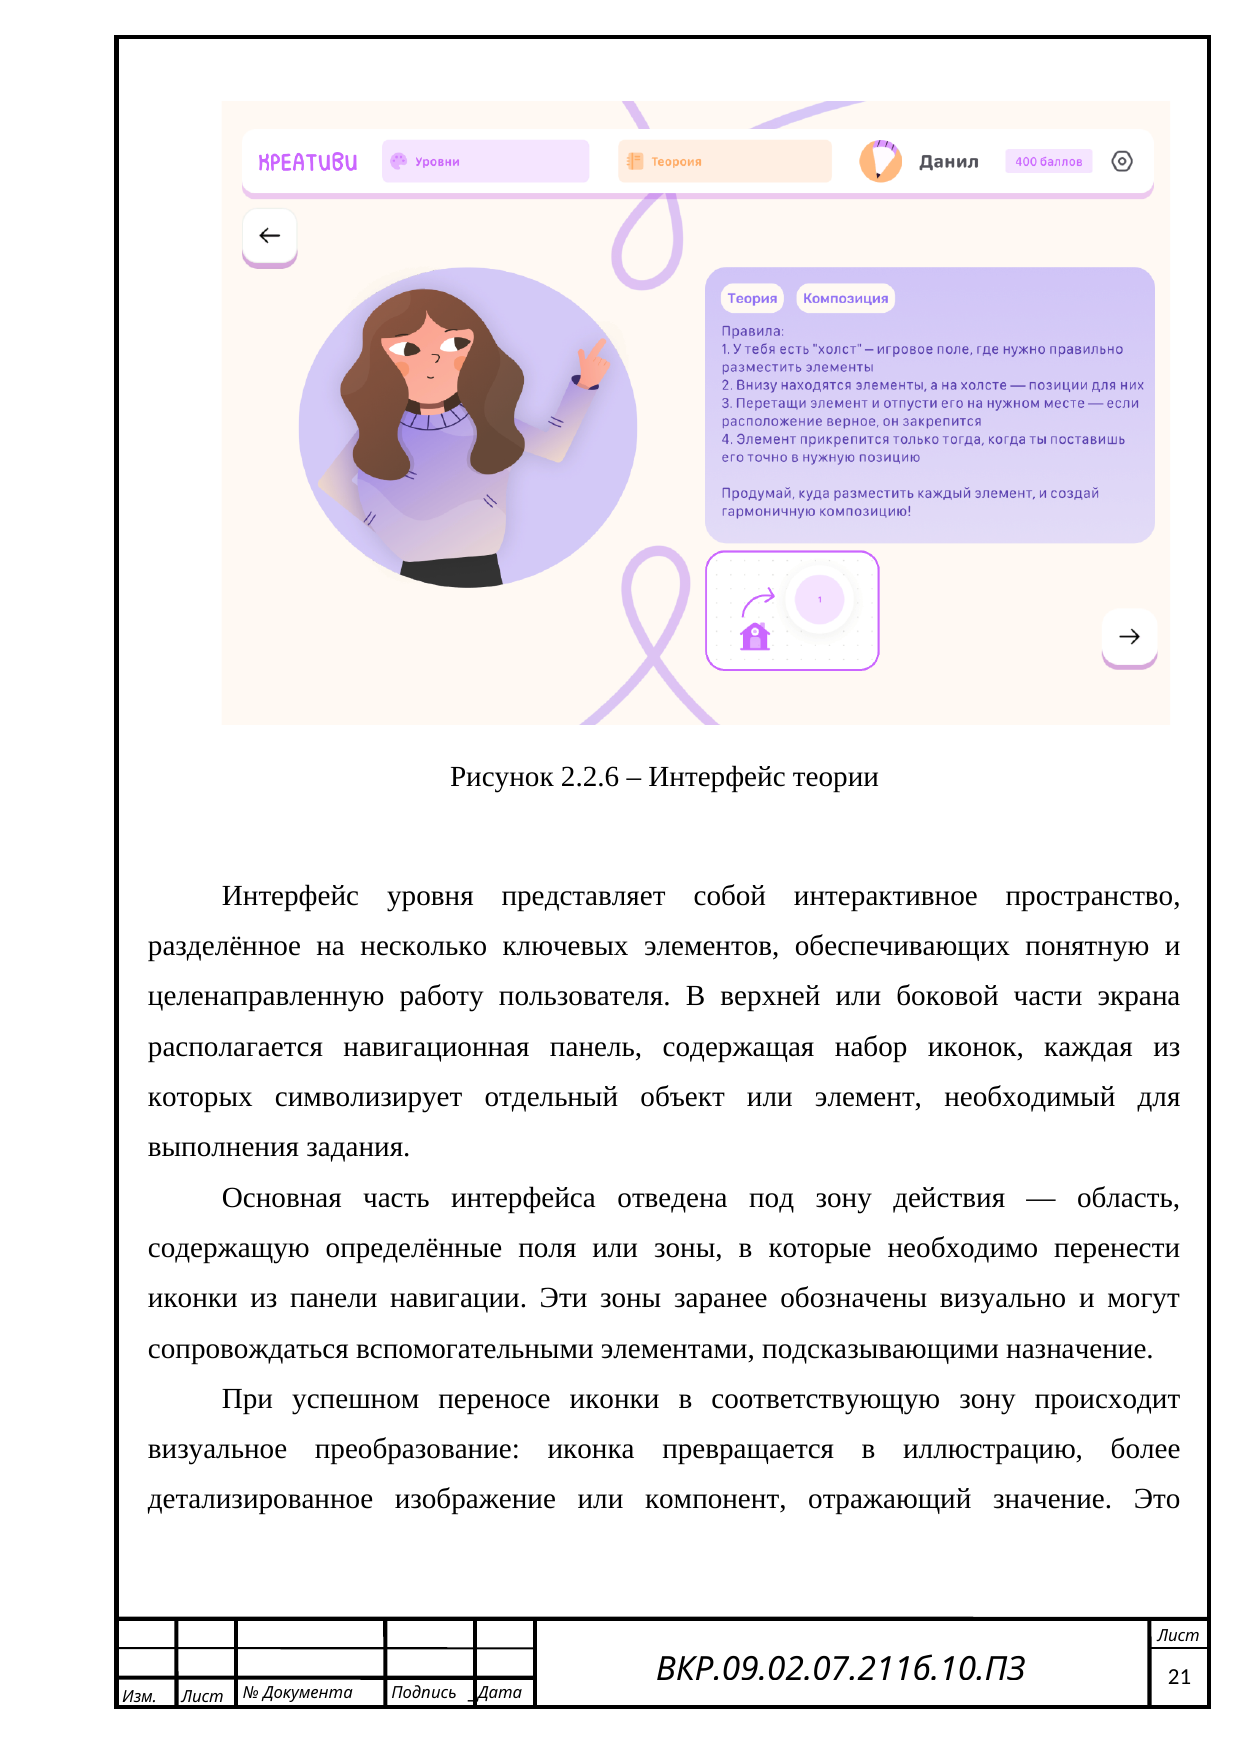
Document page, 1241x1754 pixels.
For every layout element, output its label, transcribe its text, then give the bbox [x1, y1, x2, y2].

text Рисунок 2.2.6 – Интерфейс теории [148, 759, 1181, 793]
text Основная часть интерфейса отведена под зону действия — область, содержащую определённые поля или зоны, в которые необходимо перенести иконки из панели навигации. Эти зоны заранее обозначены визуально и могут сопровождаться вспомогательными элементами, подсказывающими назначение. [148, 1180, 1181, 1364]
picture [221, 101, 1171, 725]
text Интерфейс уровня представляет собой интерактивное пространство, разделённое на несколько ключевых элементов, обеспечивающих понятную и целенаправленную работу пользователя. В верхней или боковой части экрана располагается навигационная панель, содержащая набор иконок, каждая из которых символизирует отдельный объект или элемент, необходимый для выполнения задания. [148, 878, 1181, 1163]
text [148, 1381, 1181, 1515]
